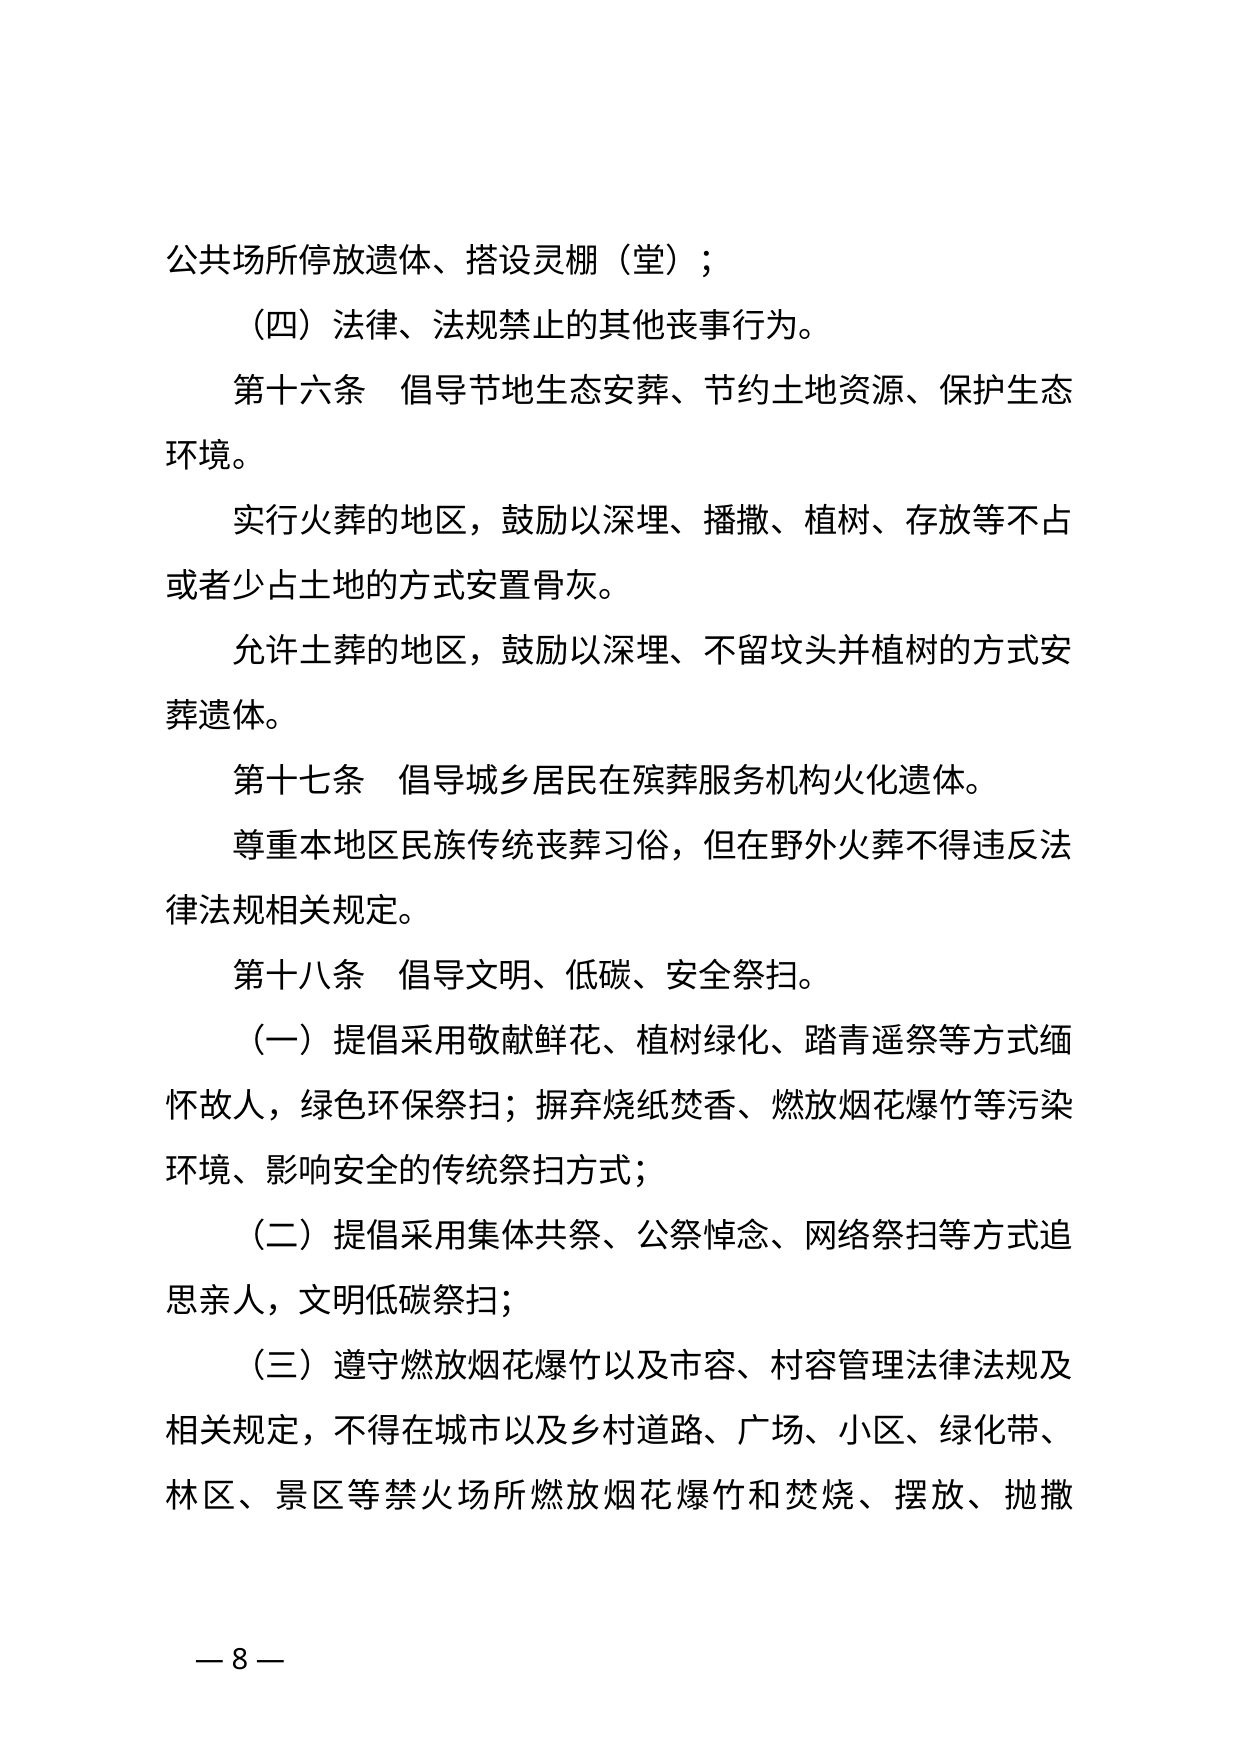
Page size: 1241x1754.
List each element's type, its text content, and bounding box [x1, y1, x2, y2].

text （四）法律、法规禁止的其他丧事行为。 [165, 291, 1075, 356]
text 第十八条 倡导文明、低碳、安全祭扫。 [165, 941, 1075, 1006]
text 第十六条 倡导节地生态安葬、节约土地资源、保护生态环境。 [165, 356, 1075, 486]
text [165, 226, 1075, 291]
text 允许土葬的地区，鼓励以深埋、不留坟头并植树的方式安葬遗体。 [165, 616, 1075, 746]
text （二）提倡采用集体共祭、公祭悼念、网络祭扫等方式追思亲人，文明低碳祭扫； [165, 1201, 1075, 1331]
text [165, 1331, 1075, 1526]
text （一）提倡采用敬献鲜花、植树绿化、踏青遥祭等方式缅怀故人，绿色环保祭扫；摒弃烧纸焚香、燃放烟花爆竹等污染环境、影响安全的传统祭扫方式； [165, 1006, 1075, 1201]
text 实行火葬的地区，鼓励以深埋、播撒、植树、存放等不占或者少占土地的方式安置骨灰。 [165, 486, 1075, 616]
text 尊重本地区民族传统丧葬习俗，但在野外火葬不得违反法律法规相关规定。 [165, 811, 1075, 941]
text 第十七条 倡导城乡居民在殡葬服务机构火化遗体。 [165, 746, 1075, 811]
